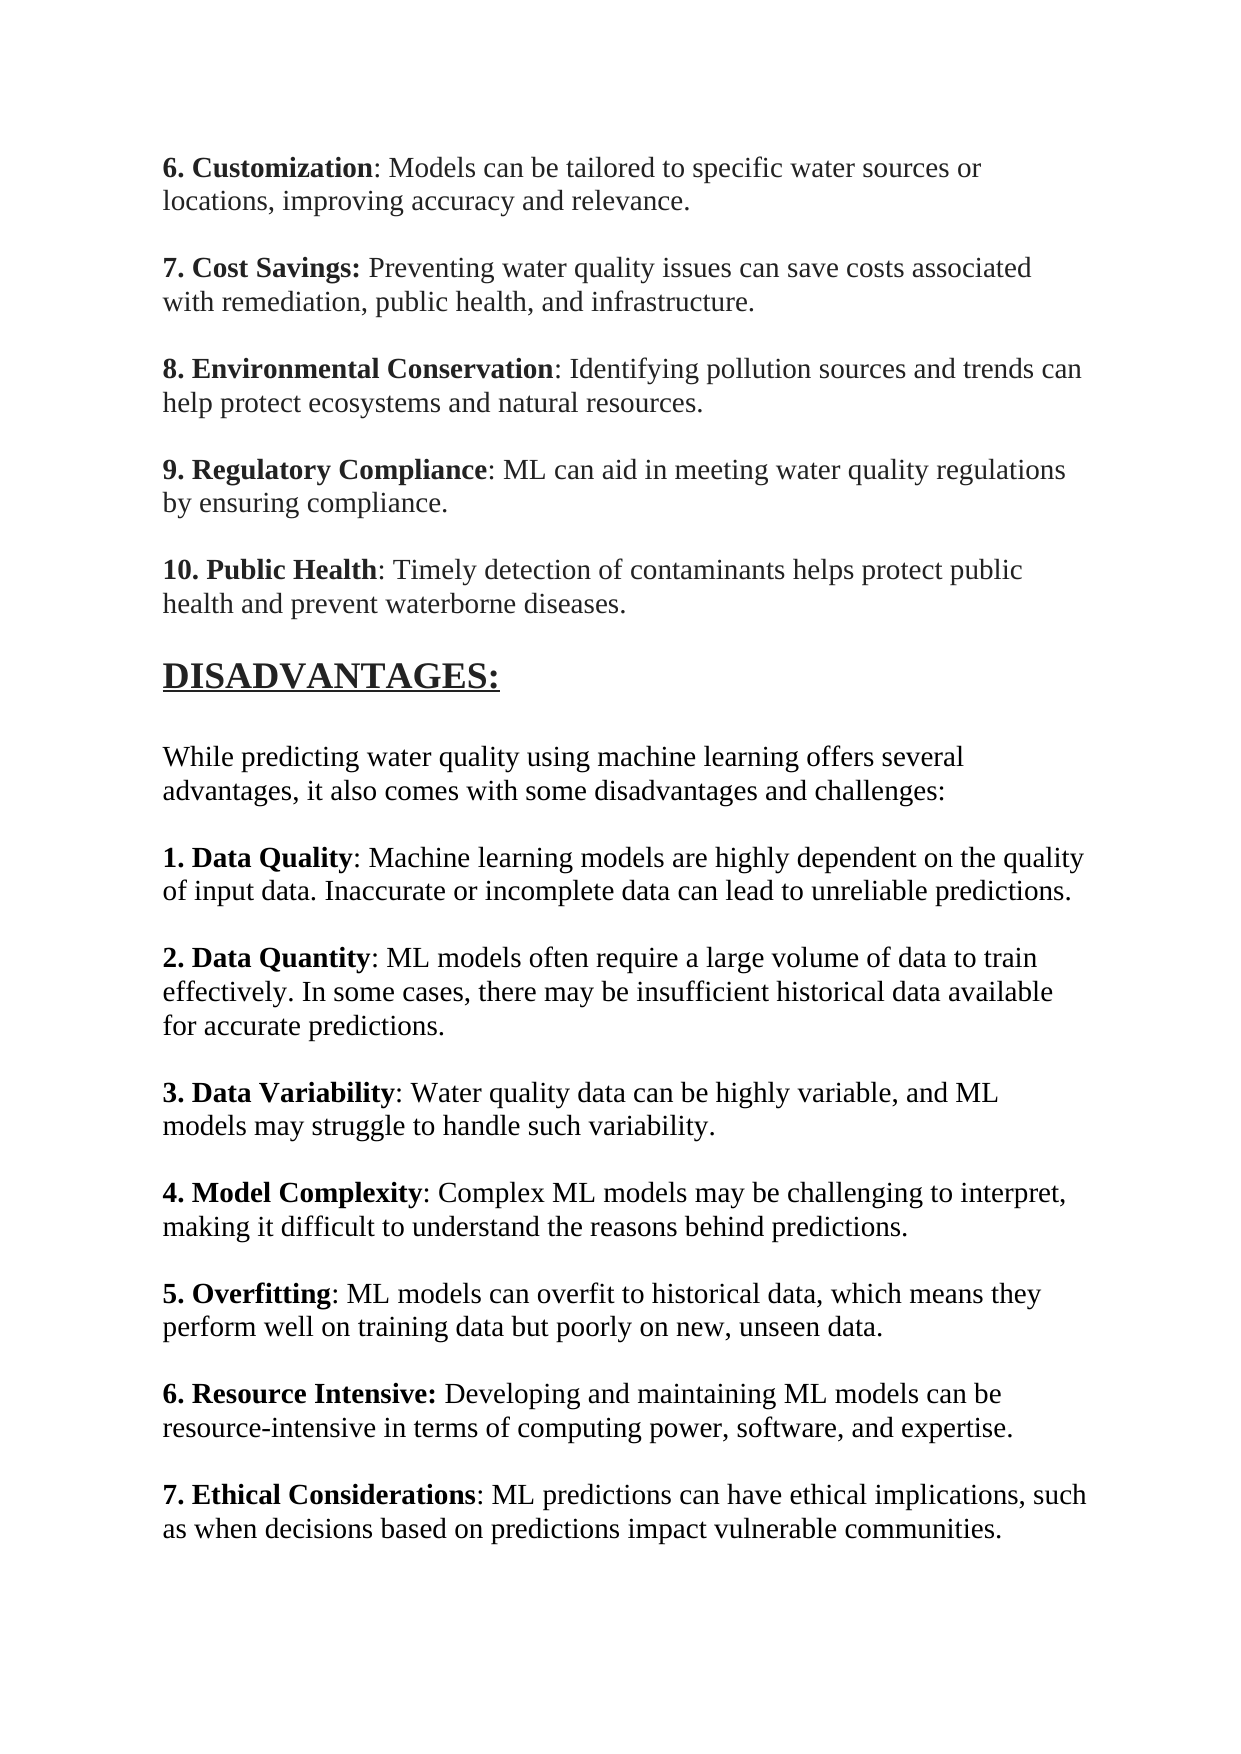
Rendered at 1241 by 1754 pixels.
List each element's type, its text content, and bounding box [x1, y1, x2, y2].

text 6. Resource Intensive: Developing and maintaining ML models can be resource-intensive in terms of computing power, software, and expertise. [162, 1377, 1090, 1444]
text 3. Data Variability: Water quality data can be highly variable, and ML models may struggle to handle such variability. [162, 1075, 1090, 1142]
text 1. Data Quality: Machine learning models are highly dependent on the quality of input data. Inaccurate or incomplete data can lead to unreliable predictions. [162, 840, 1090, 907]
text 2. Data Quantity: ML models often require a large volume of data to train effectively. In some cases, there may be insufficient historical data available for accurate predictions. [162, 941, 1090, 1041]
text 8. Environmental Conservation: Identifying pollution sources and trends can help protect ecosystems and natural resources. [162, 351, 1090, 418]
text 7. Cost Savings: Preventing water quality issues can save costs associated with remediation, public health, and infrastructure. [162, 251, 1090, 318]
text 5. Overfitting: ML models can overfit to historical data, which means they perform well on training data but poorly on new, unseen data. [162, 1276, 1090, 1343]
text DISADVANTAGES: [162, 653, 1090, 696]
text 6. Customization: Models can be tailored to specific water sources or locations, improving accuracy and relevance. [162, 150, 1090, 217]
text While predicting water quality using machine learning offers several advantages, it also comes with some disadvantages and challenges: [162, 739, 1090, 806]
text 9. Regulatory Compliance: ML can aid in meeting water quality regulations by ensuring compliance. [162, 452, 1090, 519]
text 7. Ethical Considerations: ML predictions can have ethical implications, such as when decisions based on predictions impact vulnerable communities. [162, 1477, 1090, 1544]
text 10. Public Health: Timely detection of contaminants helps protect public health and prevent waterborne diseases. [162, 552, 1090, 619]
text 4. Model Complexity: Complex ML models may be challenging to interpret, making it difficult to understand the reasons behind predictions. [162, 1175, 1090, 1242]
